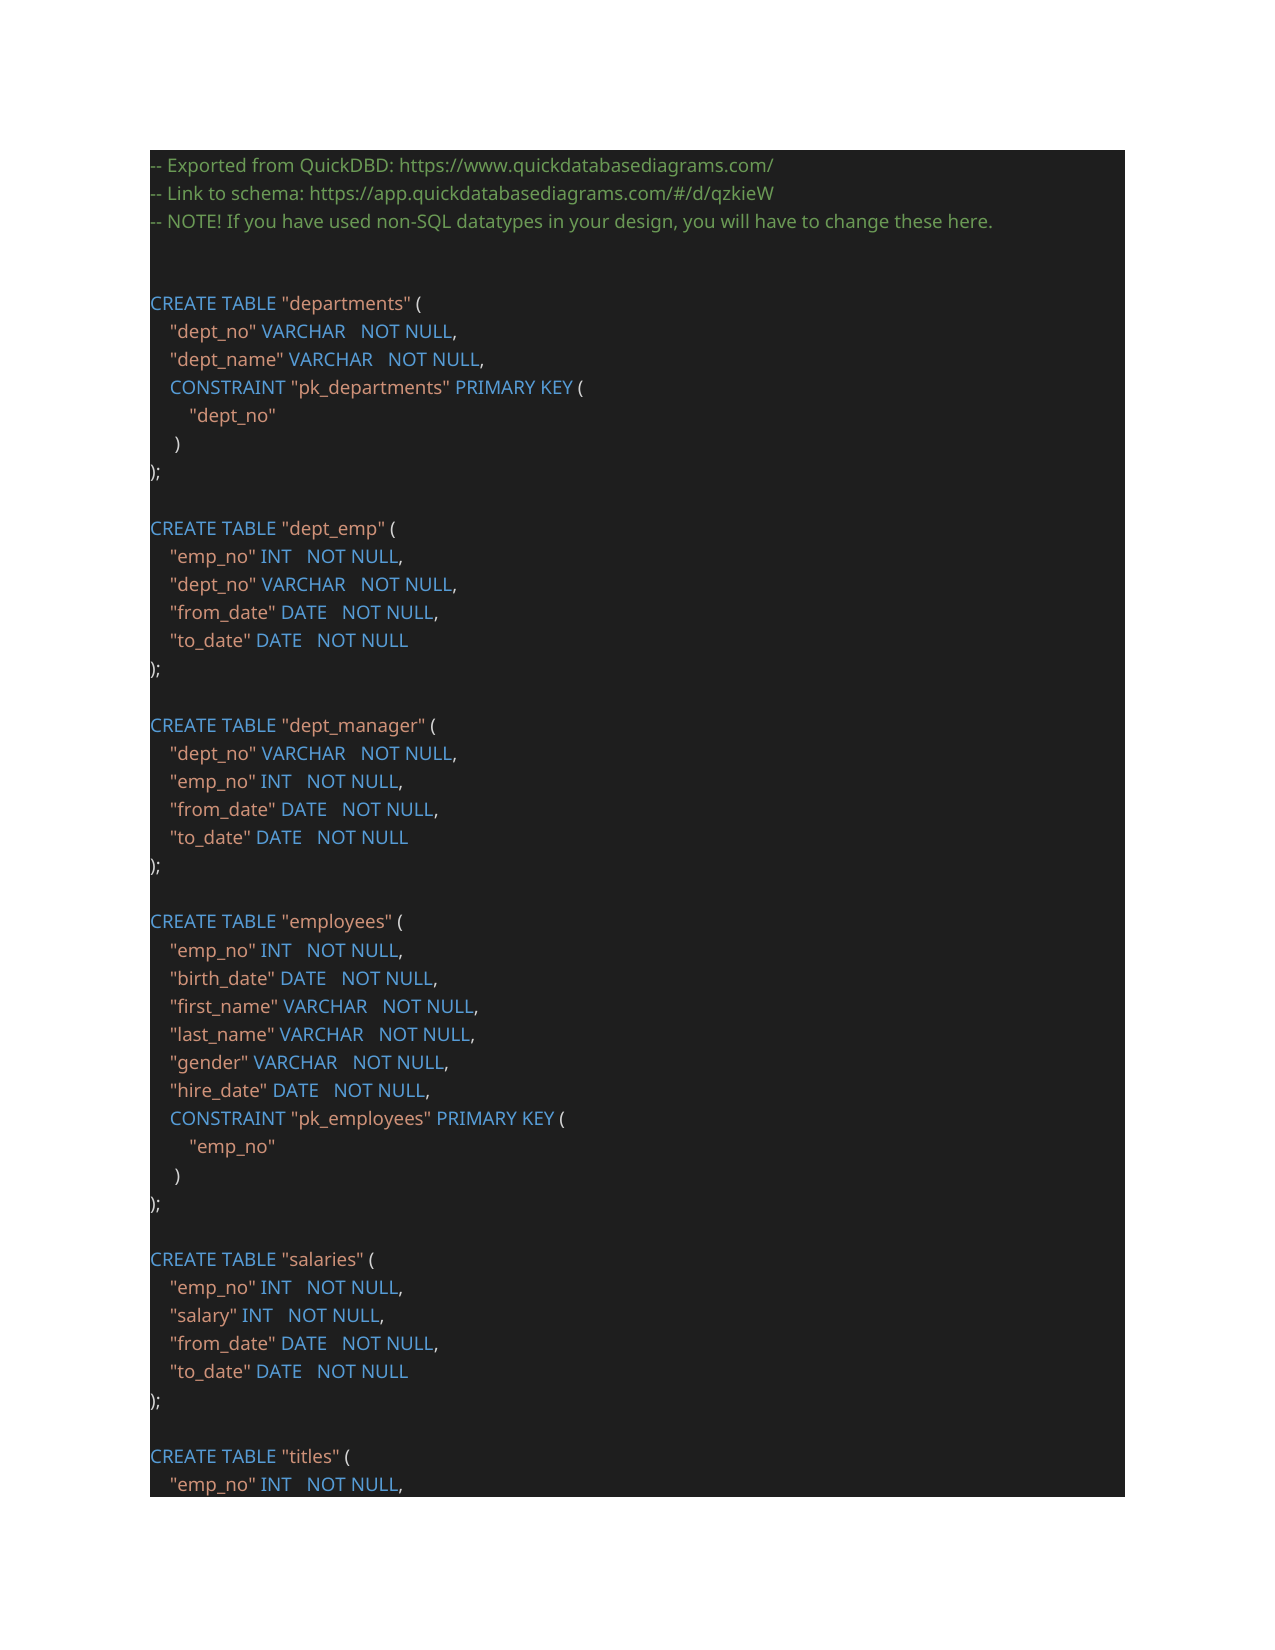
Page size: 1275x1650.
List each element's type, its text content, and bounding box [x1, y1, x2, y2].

text "from_date" DATE NOT NULL, [150, 794, 1125, 822]
text "dept_no" VARCHAR NOT NULL, [150, 569, 1125, 597]
text "to_date" DATE NOT NULL [150, 1356, 1125, 1384]
text CREATE TABLE "employees" ( [150, 906, 1125, 934]
text "emp_no" INT NOT NULL, [150, 934, 1125, 962]
text "dept_no" VARCHAR NOT NULL, [150, 316, 1125, 344]
text "hire_date" DATE NOT NULL, [150, 1075, 1125, 1103]
text "from_date" DATE NOT NULL, [150, 597, 1125, 625]
text "emp_no" INT NOT NULL, [150, 541, 1125, 569]
text ); [150, 1384, 1125, 1412]
text "emp_no" [150, 1131, 1125, 1159]
text CONSTRAINT "pk_employees" PRIMARY KEY ( [150, 1103, 1125, 1131]
text "first_name" VARCHAR NOT NULL, [150, 991, 1125, 1019]
text "emp_no" INT NOT NULL, [150, 1272, 1125, 1300]
text CREATE TABLE "titles" ( [150, 1441, 1125, 1469]
text ); [150, 1187, 1125, 1216]
text -- NOTE! If you have used non-SQL datatypes in your design, you will have to change these here. [150, 206, 1125, 234]
text "last_name" VARCHAR NOT NULL, [150, 1019, 1125, 1047]
text CREATE TABLE "departments" ( [150, 287, 1125, 316]
text ); [150, 456, 1125, 484]
text "salary" INT NOT NULL, [150, 1300, 1125, 1328]
text CREATE TABLE "salaries" ( [150, 1244, 1125, 1272]
text "dept_no" VARCHAR NOT NULL, [150, 737, 1125, 766]
text CONSTRAINT "pk_departments" PRIMARY KEY ( [150, 372, 1125, 400]
text "dept_name" VARCHAR NOT NULL, [150, 344, 1125, 372]
text "emp_no" INT NOT NULL, [150, 766, 1125, 794]
text ) [150, 428, 1125, 456]
text ) [150, 1159, 1125, 1187]
text "to_date" DATE NOT NULL [150, 822, 1125, 850]
text "from_date" DATE NOT NULL, [150, 1328, 1125, 1356]
text "gender" VARCHAR NOT NULL, [150, 1047, 1125, 1075]
text ); [150, 653, 1125, 681]
text -- Exported from QuickDBD: https://www.quickdatabasediagrams.com/ [150, 150, 1125, 178]
text CREATE TABLE "dept_emp" ( [150, 512, 1125, 541]
text "to_date" DATE NOT NULL [150, 625, 1125, 653]
text "dept_no" [150, 400, 1125, 428]
text ); [150, 850, 1125, 878]
text "birth_date" DATE NOT NULL, [150, 962, 1125, 991]
text -- Link to schema: https://app.quickdatabasediagrams.com/#/d/qzkieW [150, 178, 1125, 206]
text "emp_no" INT NOT NULL, [150, 1469, 1125, 1497]
text CREATE TABLE "dept_manager" ( [150, 709, 1125, 737]
